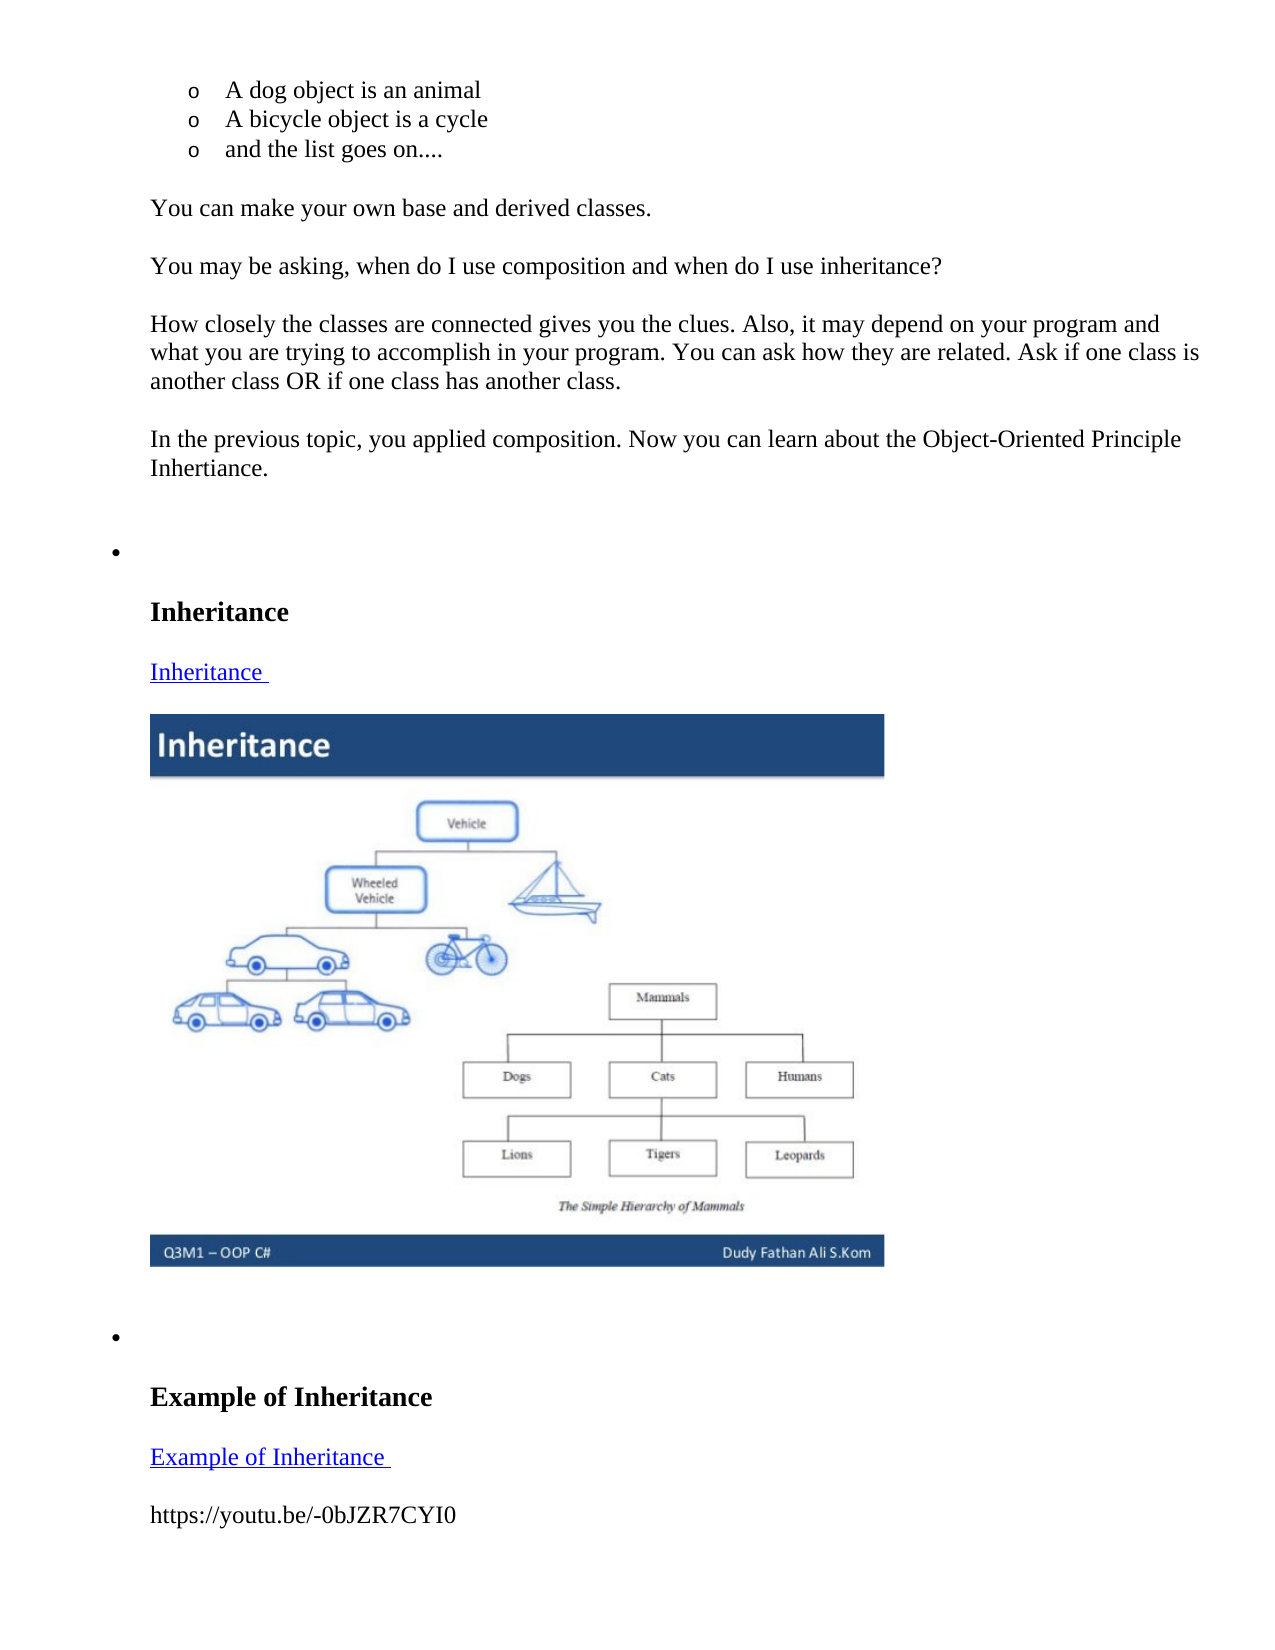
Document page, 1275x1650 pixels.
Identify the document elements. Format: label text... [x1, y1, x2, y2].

text You can make your own base and derived classes. [150, 193, 1200, 222]
picture [150, 714, 885, 1267]
text Inheritance [150, 595, 1200, 628]
list and the list goes on.... [187, 134, 1200, 164]
text https://youtu.be/-0bJZR7CYI0 [150, 1500, 1200, 1528]
text Example of Inheritance [150, 1442, 1200, 1471]
list A bicycle object is a cycle [187, 104, 1200, 134]
text You may be asking, when do I use composition and when do I use inheritance? [150, 251, 1200, 279]
list A dog object is an animal [187, 75, 1200, 104]
text Inheritance [150, 657, 1200, 686]
text How closely the classes are connected gives you the clues. Also, it may depend on your program and what you are trying to accomplish in your program. You can ask how they are related. Ask if one class is another class OR if one class has another class. [150, 309, 1200, 395]
text Example of Inheritance [150, 1380, 1200, 1413]
text In the previous topic, you applied composition. Now you can learn about the Object-Oriented Principle Inhertiance. [150, 424, 1200, 482]
